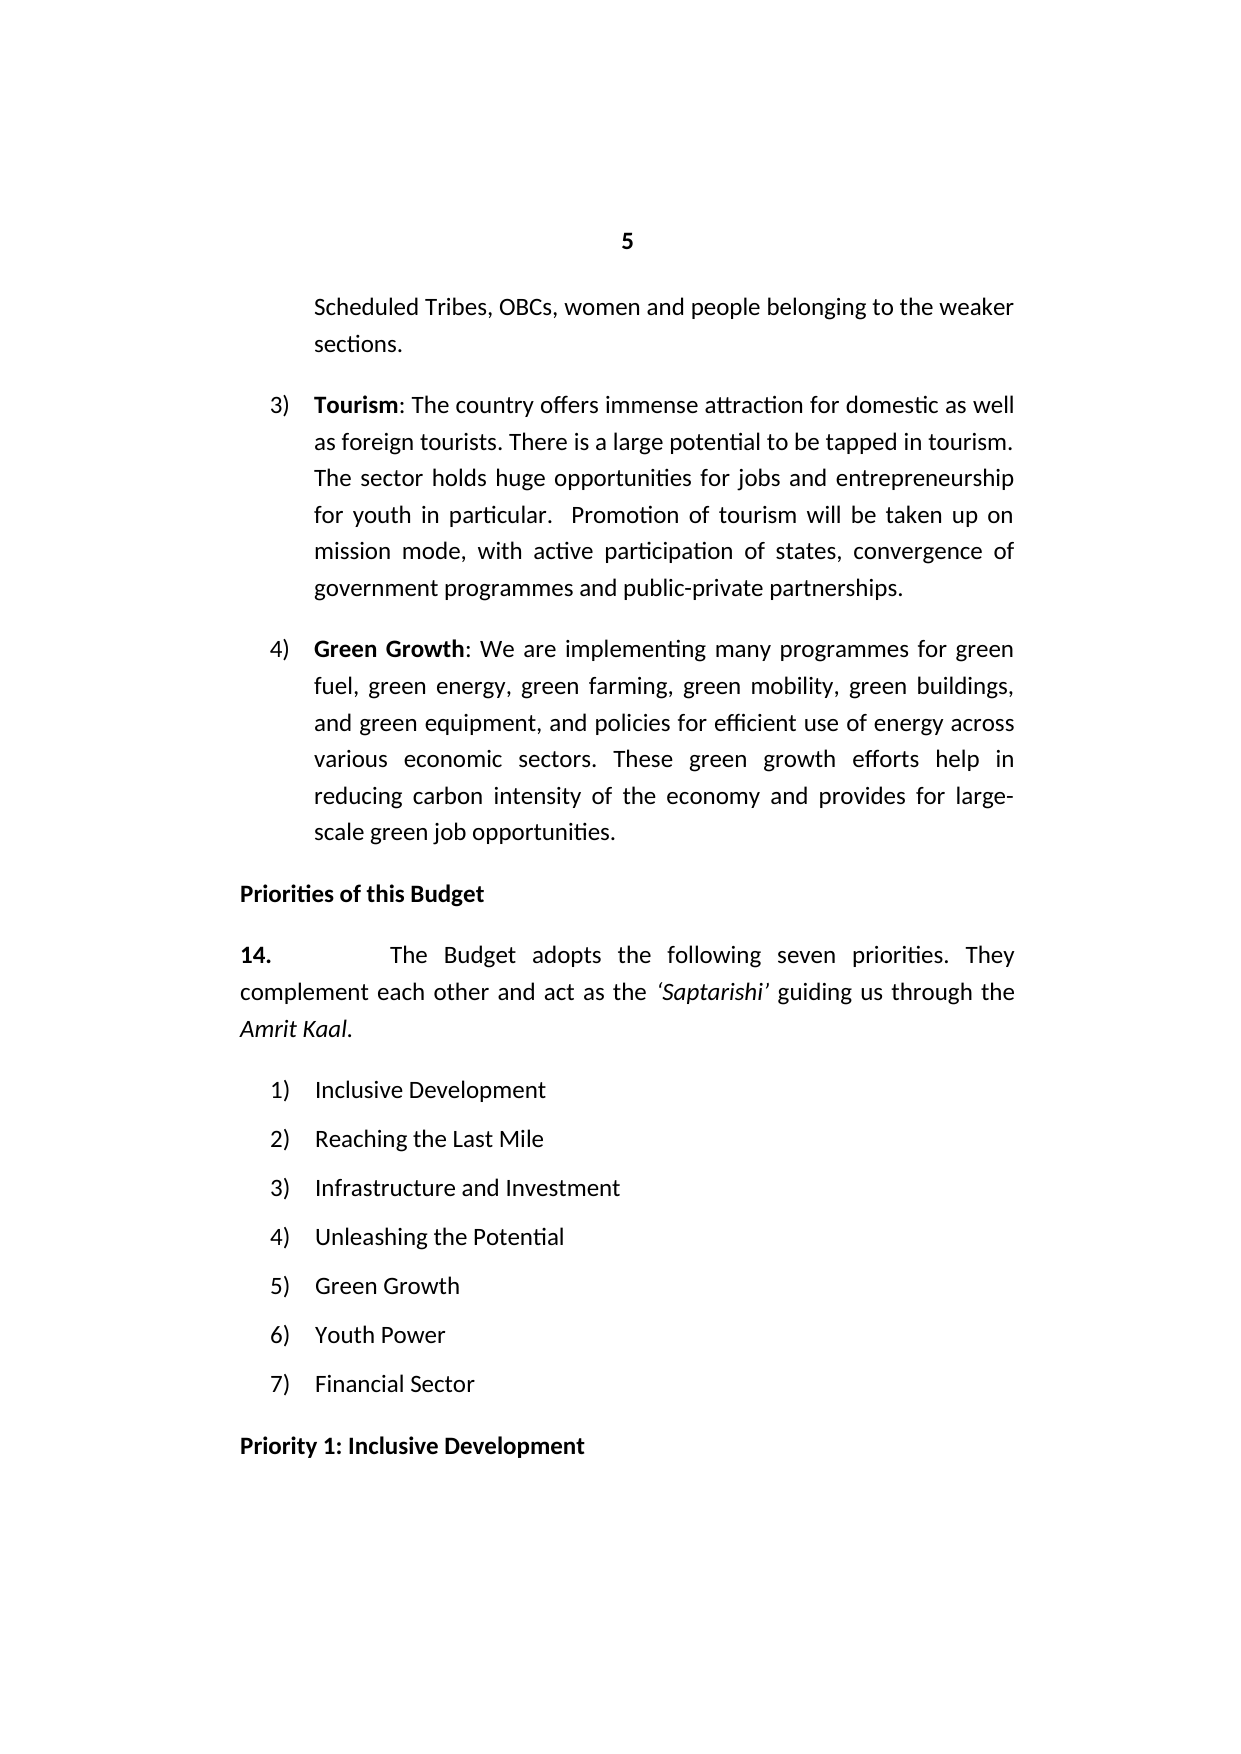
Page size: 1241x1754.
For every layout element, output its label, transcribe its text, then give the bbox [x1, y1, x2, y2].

list Green Growth [270, 1271, 1015, 1301]
list Green Growth: We are implementing many programmes for green fuel, green energy, green farming, green mobility, green buildings, and green equipment, and policies for efficient use of energy across various economic sectors. These green growth efforts help in reducing carbon intensity of the economy and provides for large-scale green job opportunities. [269, 634, 1015, 847]
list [269, 291, 1015, 358]
list The Budget adopts the following seven priorities. They complement each other and act as the ‘Saptarishi’ guiding us through the Amrit Kaal. [240, 939, 1015, 1043]
list Infrastructure and Investment [270, 1172, 1015, 1203]
list Reaching the Last Mile [270, 1123, 1015, 1154]
list Youth Power [270, 1319, 1015, 1350]
text Priorities of this Budget [240, 878, 1015, 908]
list Tourism: The country offers immense attraction for domestic as well as foreign tourists. There is a large potential to be tapped in tourism. The sector holds huge opportunities for jobs and entrepreneurship for youth in particular. Promotion of tourism will be taken up on mission mode, with active participation of states, convergence of government programmes and public-private partnerships. [269, 389, 1015, 603]
list Priority 1: Inclusive Development [240, 1430, 1015, 1461]
list Unleashing the Potential [270, 1221, 1015, 1252]
list Financial Sector [270, 1369, 1015, 1399]
list Inclusive Development [270, 1074, 1015, 1105]
